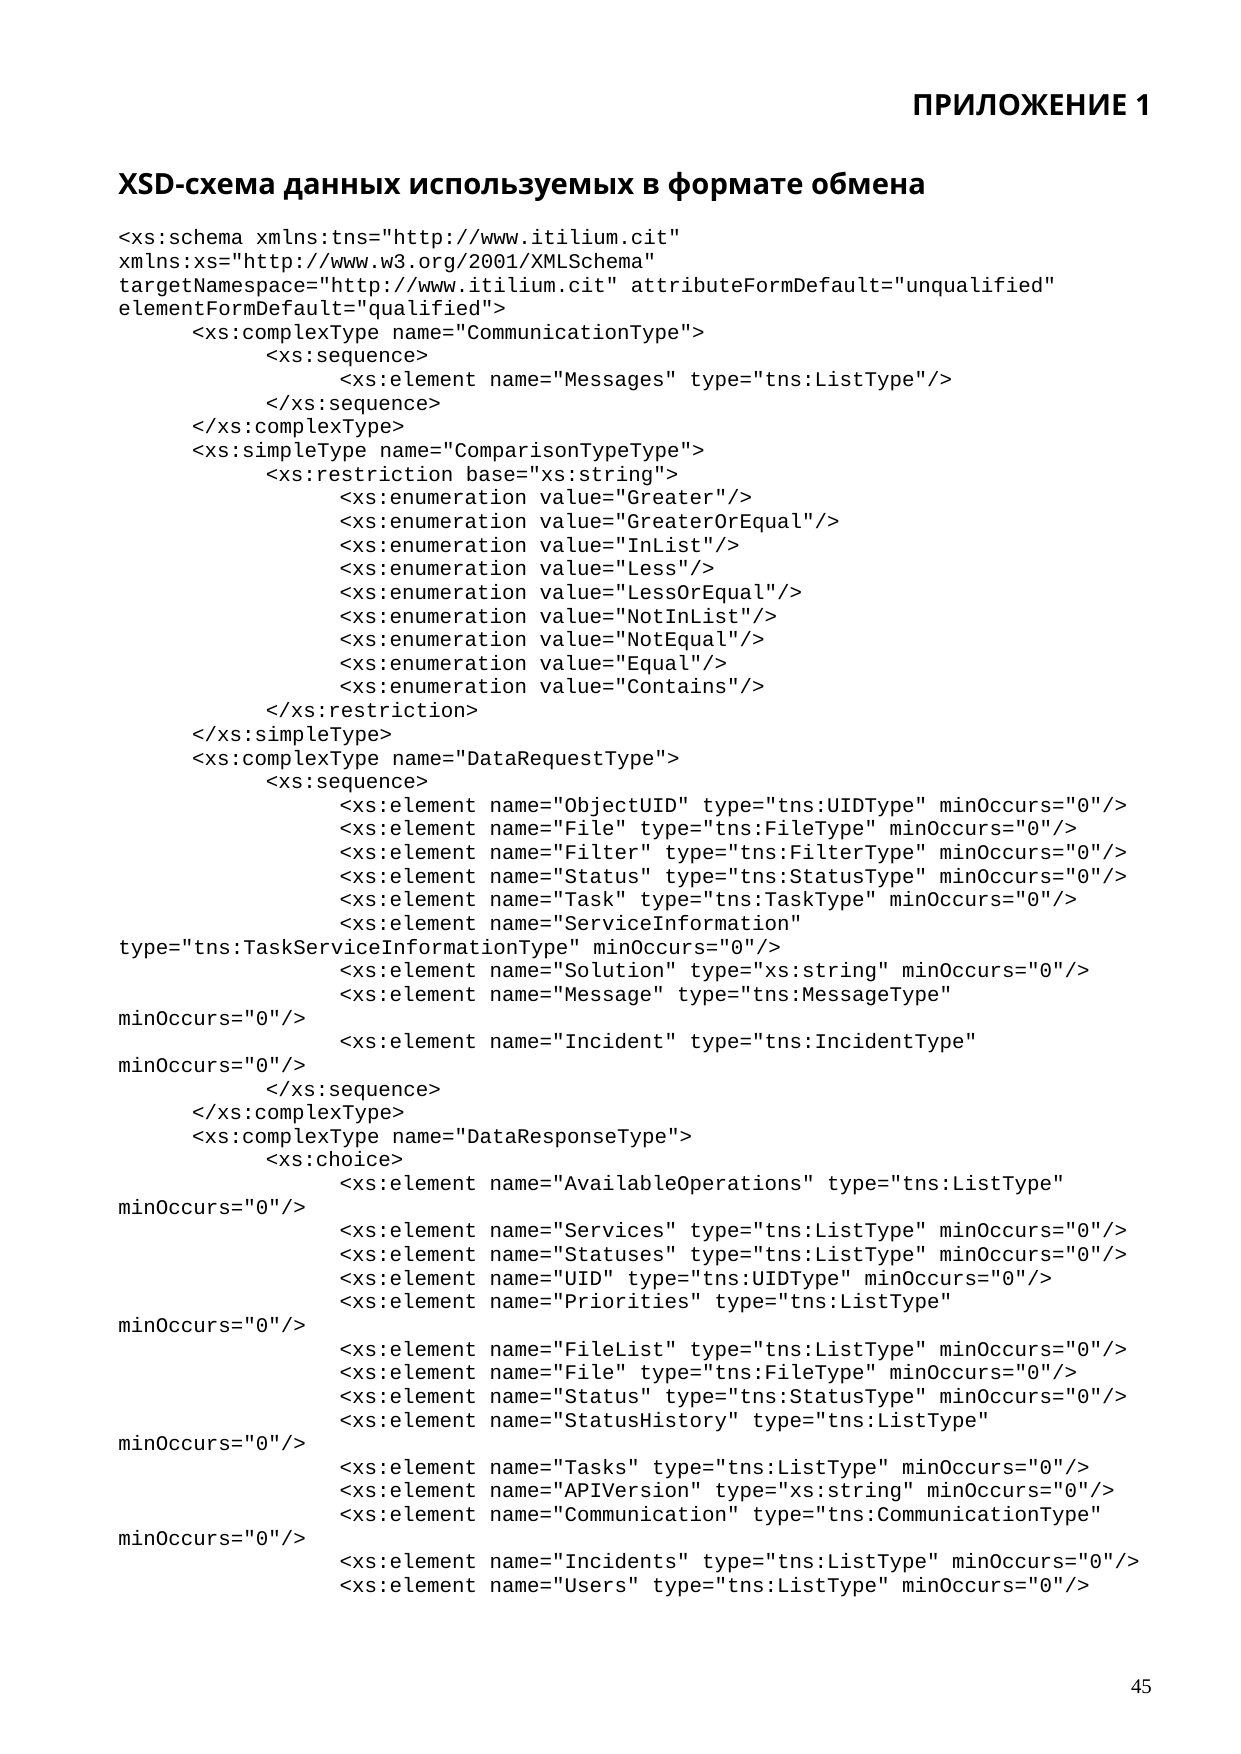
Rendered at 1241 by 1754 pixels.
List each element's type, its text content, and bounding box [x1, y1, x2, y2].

text <xs:enumeration value="Less"/> [118, 558, 1152, 582]
text <xs:element name="Users" type="tns:ListType" minOccurs="0"/> [118, 1575, 1152, 1599]
text </xs:complexType> [118, 1102, 1152, 1126]
text <xs:choice> [118, 1149, 1152, 1173]
text <xs:simpleType name="ComparisonTypeType"> [118, 440, 1152, 464]
text <xs:enumeration value="GreaterOrEqual"/> [118, 511, 1152, 535]
text <xs:enumeration value="InList"/> [118, 535, 1152, 558]
text <xs:element name="Statuses" type="tns:ListType" minOccurs="0"/> [118, 1244, 1152, 1268]
text <xs:element name="Status" type="tns:StatusType" minOccurs="0"/> [118, 866, 1152, 889]
text <xs:enumeration value="NotEqual"/> [118, 629, 1152, 653]
text <xs:element name="File" type="tns:FileType" minOccurs="0"/> [118, 1362, 1152, 1386]
text <xs:element name="UID" type="tns:UIDType" minOccurs="0"/> [118, 1268, 1152, 1291]
text <xs:element name="Solution" type="xs:string" minOccurs="0"/> [118, 960, 1152, 984]
text </xs:sequence> [118, 393, 1152, 416]
text <xs:complexType name="DataResponseType"> [118, 1126, 1152, 1149]
text <xs:element name="Tasks" type="tns:ListType" minOccurs="0"/> [118, 1457, 1152, 1481]
text </xs:sequence> [118, 1078, 1152, 1102]
text <xs:element name="StatusHistory" type="tns:ListType" minOccurs="0"/> [118, 1409, 1152, 1457]
text XSD-схема данных используемых в формате обмена [118, 163, 1152, 203]
text </xs:restriction> [118, 700, 1152, 724]
text <xs:element name="Message" type="tns:MessageType" minOccurs="0"/> [118, 984, 1152, 1031]
text <xs:element name="Messages" type="tns:ListType"/> [118, 369, 1152, 393]
text <xs:restriction base="xs:string"> [118, 464, 1152, 487]
text <xs:element name="Incidents" type="tns:ListType" minOccurs="0"/> [118, 1551, 1152, 1575]
text <xs:element name="ObjectUID" type="tns:UIDType" minOccurs="0"/> [118, 795, 1152, 818]
text <xs:element name="ServiceInformation" type="tns:TaskServiceInformationType" minOccurs="0"/> [118, 913, 1152, 960]
text <xs:schema xmlns:tns="http://www.itilium.cit" xmlns:xs="http://www.w3.org/2001/XMLSchema" targetNamespace="http://www.itilium.cit" attributeFormDefault="unqualified" elementFormDefault="qualified"> [118, 227, 1152, 322]
text <xs:enumeration value="Greater"/> [118, 487, 1152, 511]
subtitle ПРИЛОЖЕНИЕ 1 [118, 84, 1152, 124]
text <xs:sequence> [118, 346, 1152, 369]
text <xs:element name="Services" type="tns:ListType" minOccurs="0"/> [118, 1220, 1152, 1244]
text <xs:element name="Status" type="tns:StatusType" minOccurs="0"/> [118, 1386, 1152, 1409]
text <xs:element name="APIVersion" type="xs:string" minOccurs="0"/> [118, 1481, 1152, 1504]
text <xs:enumeration value="LessOrEqual"/> [118, 582, 1152, 606]
text <xs:element name="AvailableOperations" type="tns:ListType" minOccurs="0"/> [118, 1173, 1152, 1220]
text <xs:enumeration value="Contains"/> [118, 677, 1152, 700]
text <xs:element name="Priorities" type="tns:ListType" minOccurs="0"/> [118, 1291, 1152, 1339]
text <xs:complexType name="DataRequestType"> [118, 747, 1152, 771]
text <xs:element name="Task" type="tns:TaskType" minOccurs="0"/> [118, 889, 1152, 913]
text </xs:simpleType> [118, 724, 1152, 747]
text <xs:element name="FileList" type="tns:ListType" minOccurs="0"/> [118, 1339, 1152, 1362]
text <xs:sequence> [118, 771, 1152, 795]
text </xs:complexType> [118, 416, 1152, 440]
text <xs:element name="Incident" type="tns:IncidentType" minOccurs="0"/> [118, 1031, 1152, 1078]
text <xs:element name="Communication" type="tns:CommunicationType" minOccurs="0"/> [118, 1504, 1152, 1551]
text <xs:complexType name="CommunicationType"> [118, 322, 1152, 346]
text <xs:enumeration value="Equal"/> [118, 653, 1152, 677]
text <xs:element name="File" type="tns:FileType" minOccurs="0"/> [118, 818, 1152, 842]
text <xs:enumeration value="NotInList"/> [118, 606, 1152, 629]
text <xs:element name="Filter" type="tns:FilterType" minOccurs="0"/> [118, 842, 1152, 866]
